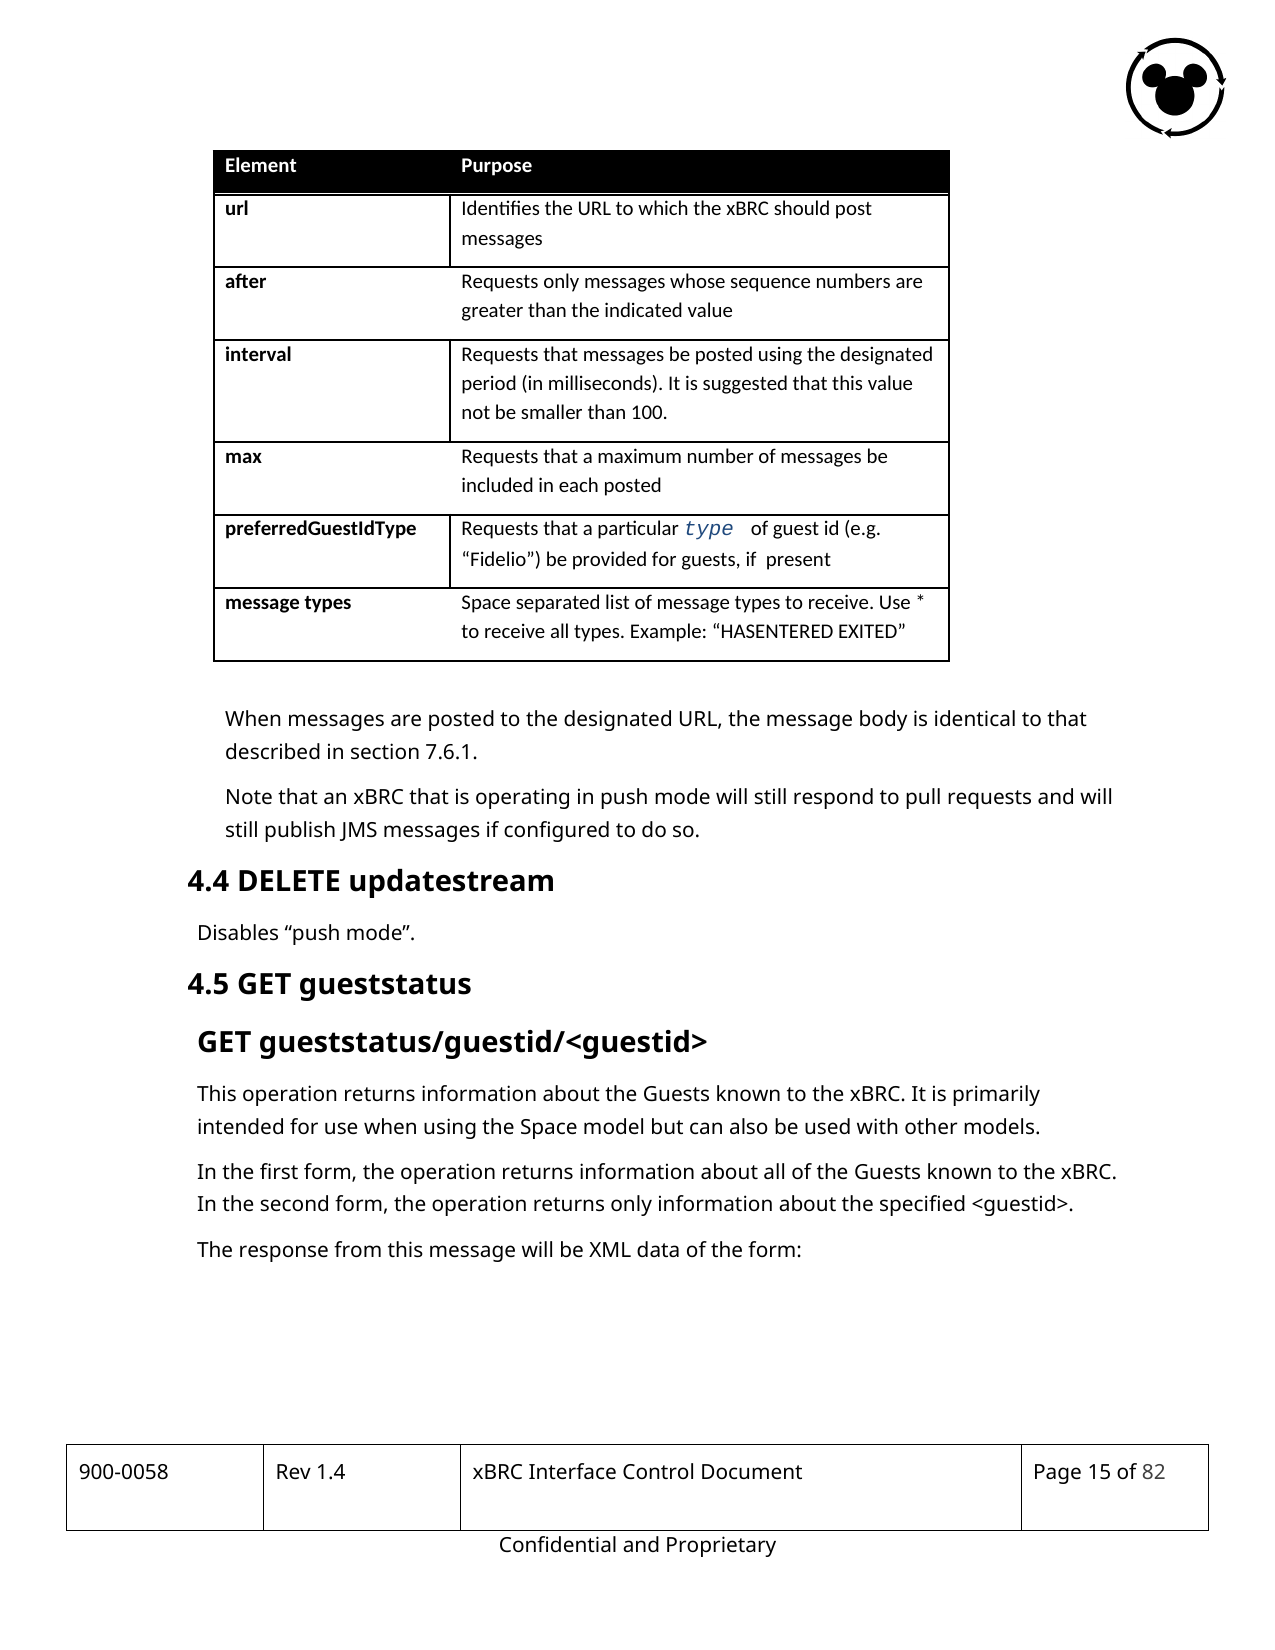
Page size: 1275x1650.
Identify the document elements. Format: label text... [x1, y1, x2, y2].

table_cell Requests that a maximum number of messages be included in each posted [450, 443, 948, 513]
table_cell message types [215, 589, 450, 660]
table_header Purpose [450, 152, 948, 193]
table_cell interval [215, 341, 449, 441]
text The response from this message will be XML data of the form: [197, 1235, 1125, 1263]
text In the first form, the operation returns information about all of the Guests known to the xBRC. In the second form, the operation returns only information about the specified <guestid>. [197, 1157, 1125, 1218]
table_cell Space separated list of message types to receive. Use * to receive all types. Example: “HASENTERED EXITED” [450, 589, 948, 660]
text When messages are posted to the designated URL, the message body is identical to that described in section 7.6.1. [225, 704, 1125, 765]
subtitle GET gueststatus [187, 963, 1125, 1003]
text This operation returns information about the Guests known to the xBRC. It is primarily intended for use when using the Space model but can also be used with other models. [197, 1079, 1125, 1140]
text Disables “push mode”. [197, 918, 1125, 946]
table_cell Requests that a particular type of guest id (e.g. “Fidelio”) be provided for guests, if present [451, 516, 948, 587]
table_cell max [215, 443, 450, 513]
table_cell Requests only messages whose sequence numbers are greater than the indicated value [450, 268, 948, 339]
text GET gueststatus/guestid/<guestid> [197, 1021, 1125, 1061]
table_cell Requests that messages be posted using the designated period (in milliseconds). It is suggested that this value not be smaller than 100. [451, 341, 948, 441]
picture [1125, 37, 1227, 139]
table_cell after [215, 268, 450, 339]
text Note that an xBRC that is operating in push mode will still respond to pull requests and will still publish JMS messages if configured to do so. [225, 782, 1125, 843]
table_cell url [215, 196, 449, 266]
table_cell Identifies the URL to which the xBRC should post messages [451, 196, 948, 266]
table_header Element [215, 152, 450, 193]
table_cell preferredGuestIdType [215, 516, 449, 587]
subtitle DELETE updatestream [187, 860, 1125, 899]
